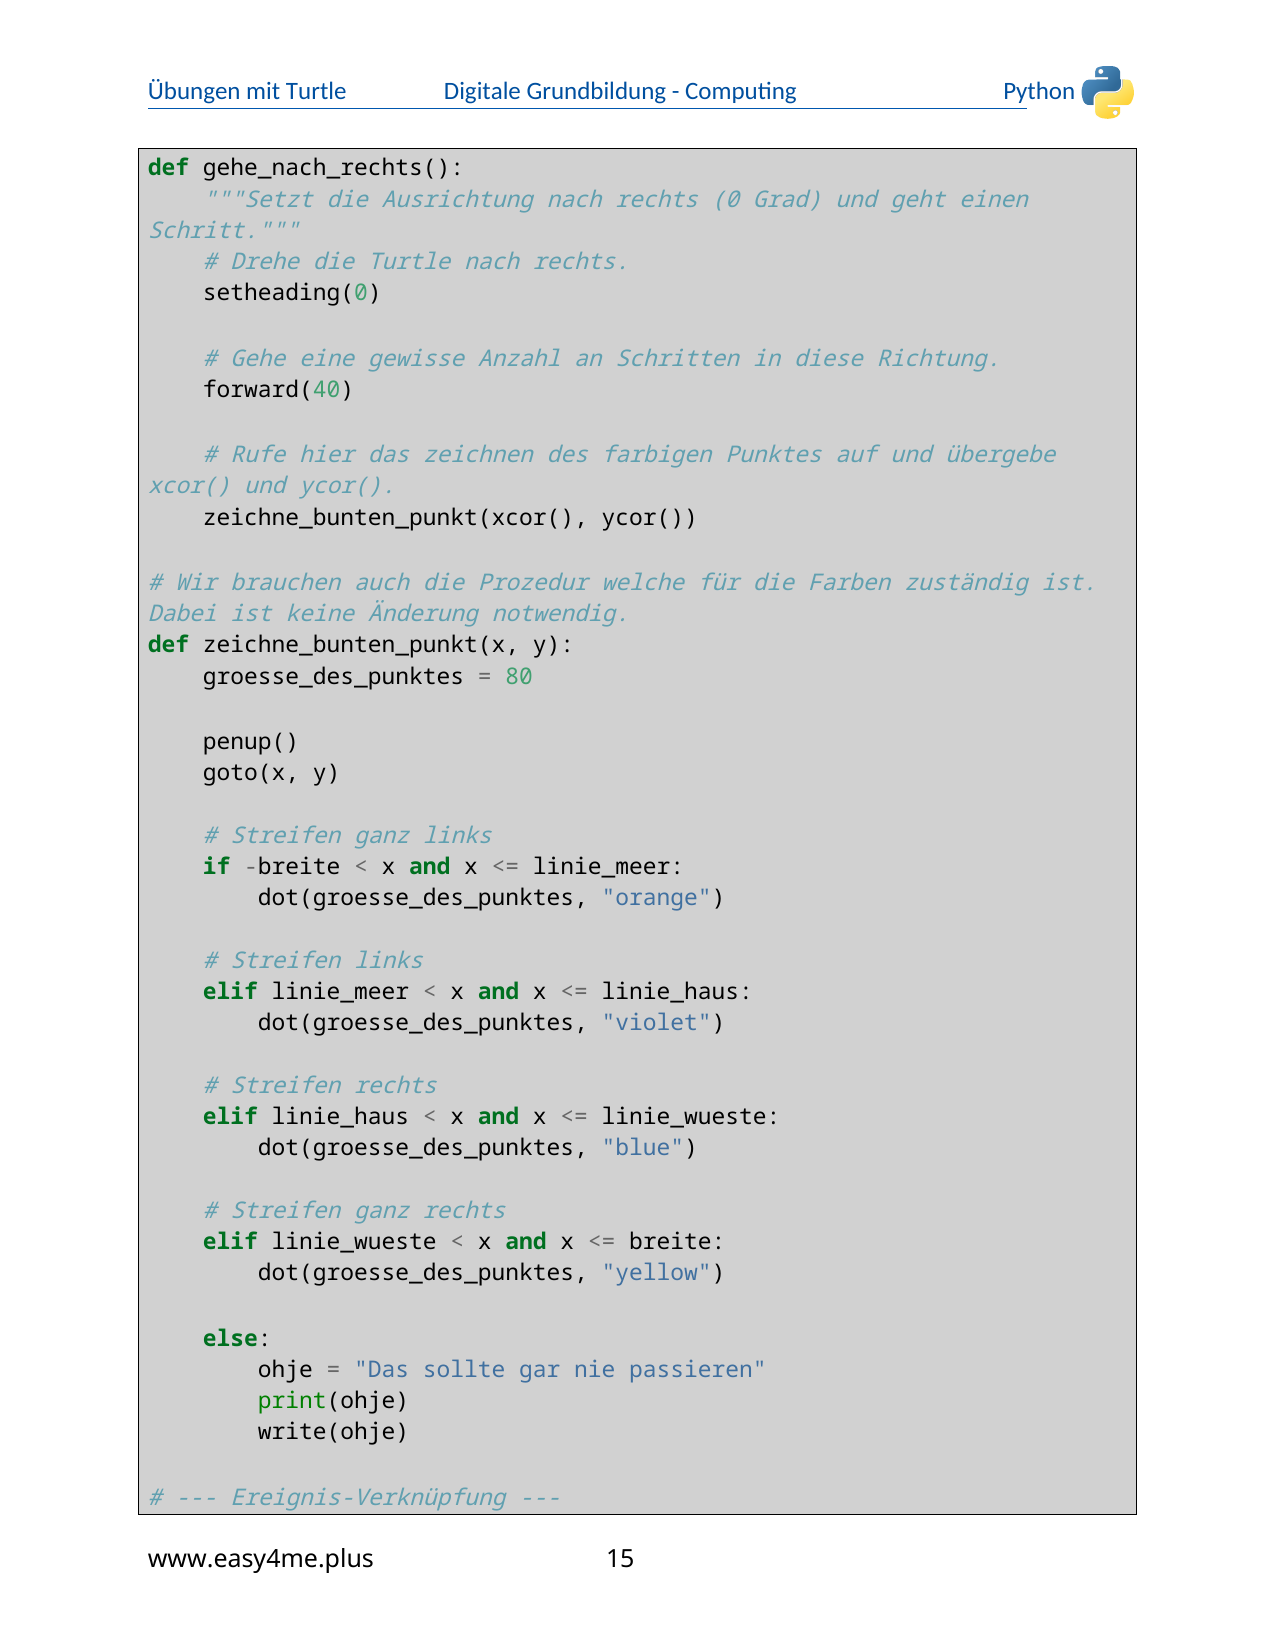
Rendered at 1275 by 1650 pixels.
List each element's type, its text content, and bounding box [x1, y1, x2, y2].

picture [1081, 65, 1134, 119]
